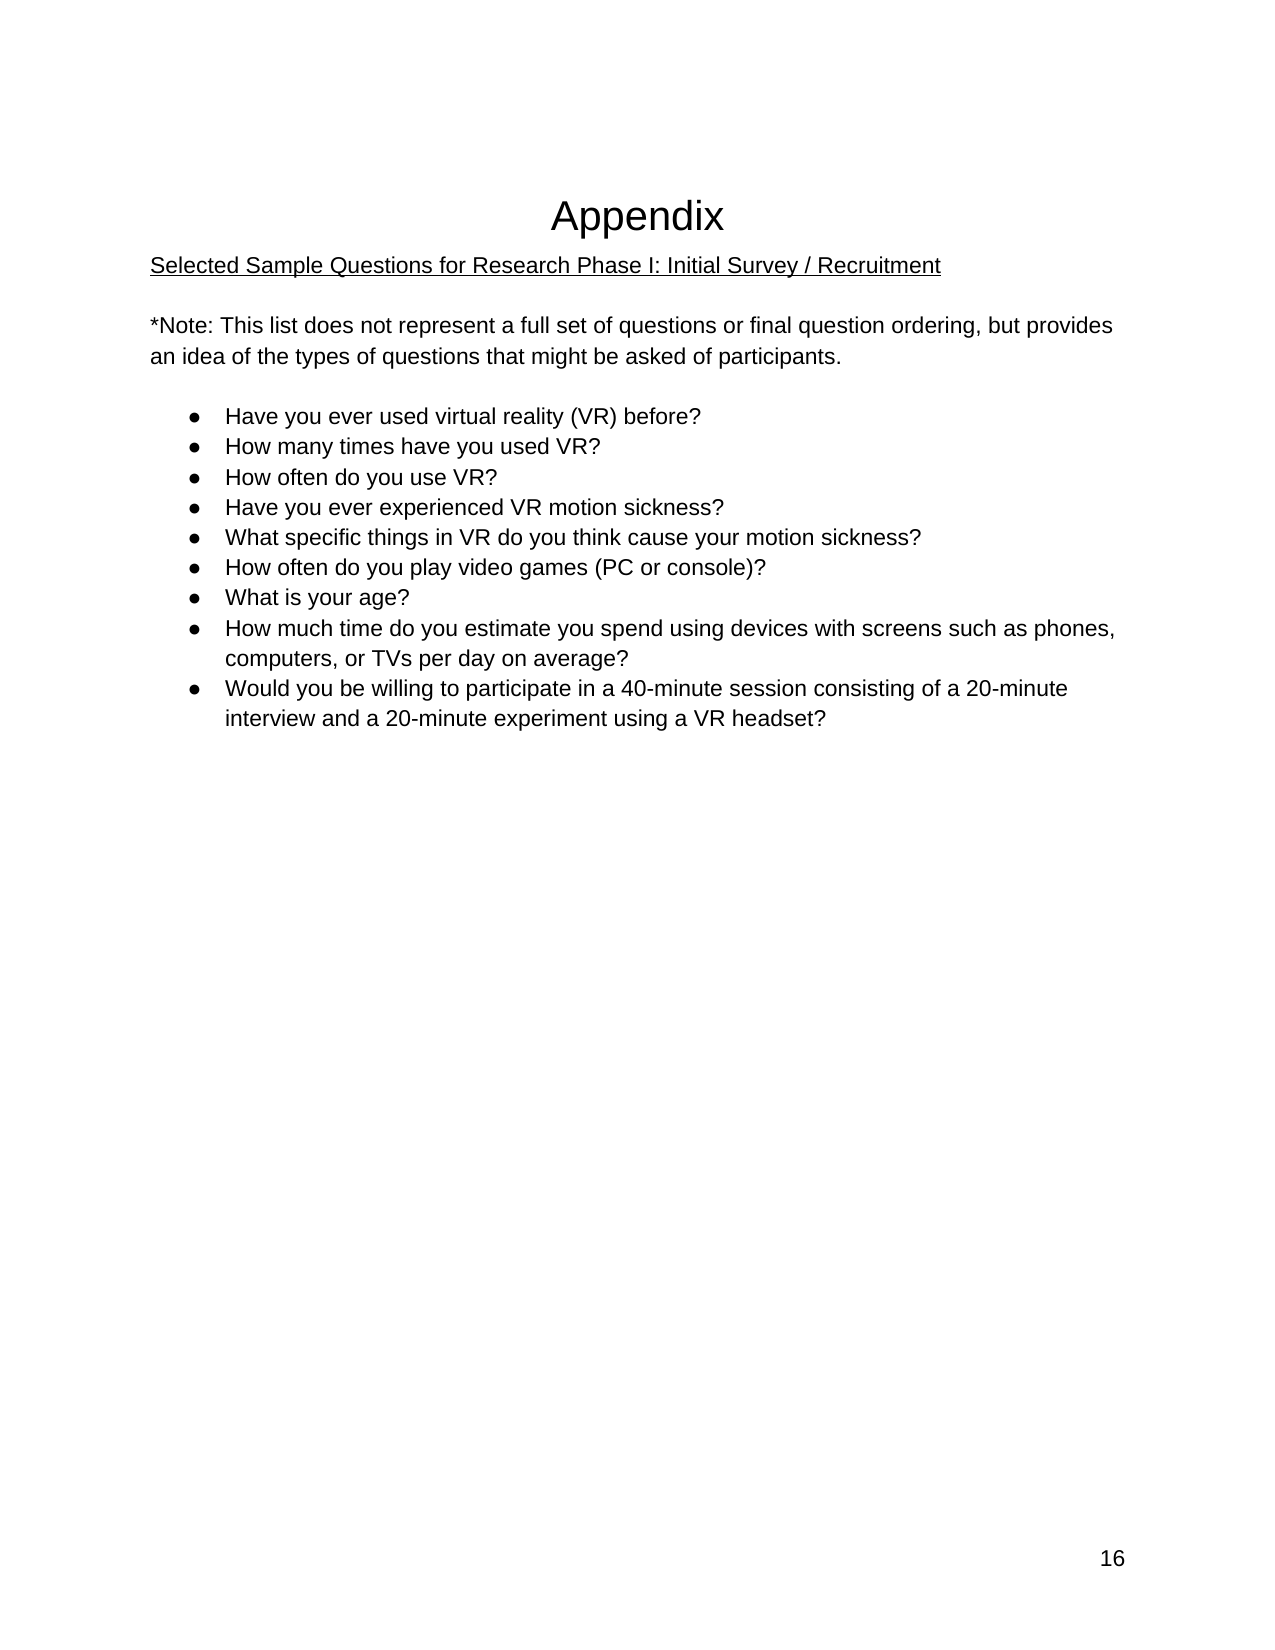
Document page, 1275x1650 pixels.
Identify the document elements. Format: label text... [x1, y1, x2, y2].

text *Note: This list does not represent a full set of questions or final question ordering, but provides an idea of the types of questions that might be asked of participants. [150, 312, 1125, 369]
list What specific things in VR do you think cause your motion sickness? [187, 524, 1125, 550]
list Have you ever used virtual reality (VR) before? [187, 403, 1125, 429]
list How often do you use VR? [187, 463, 1125, 490]
list How much time do you estimate you spend using devices with screens such as phones, computers, or TVs per day on average? [187, 614, 1125, 671]
list Would you be willing to participate in a 40-minute session consisting of a 20-minute interview and a 20-minute experiment using a VR headset? [187, 675, 1125, 732]
list What is your age? [187, 584, 1125, 611]
subtitle Appendix [150, 192, 1125, 239]
list How often do you play video games (PC or console)? [187, 554, 1125, 581]
list How many times have you used VR? [187, 433, 1125, 460]
list Have you ever experienced VR motion sickness? [187, 494, 1125, 520]
text Selected Sample Questions for Research Phase I: Initial Survey / Recruitment [150, 252, 1125, 278]
